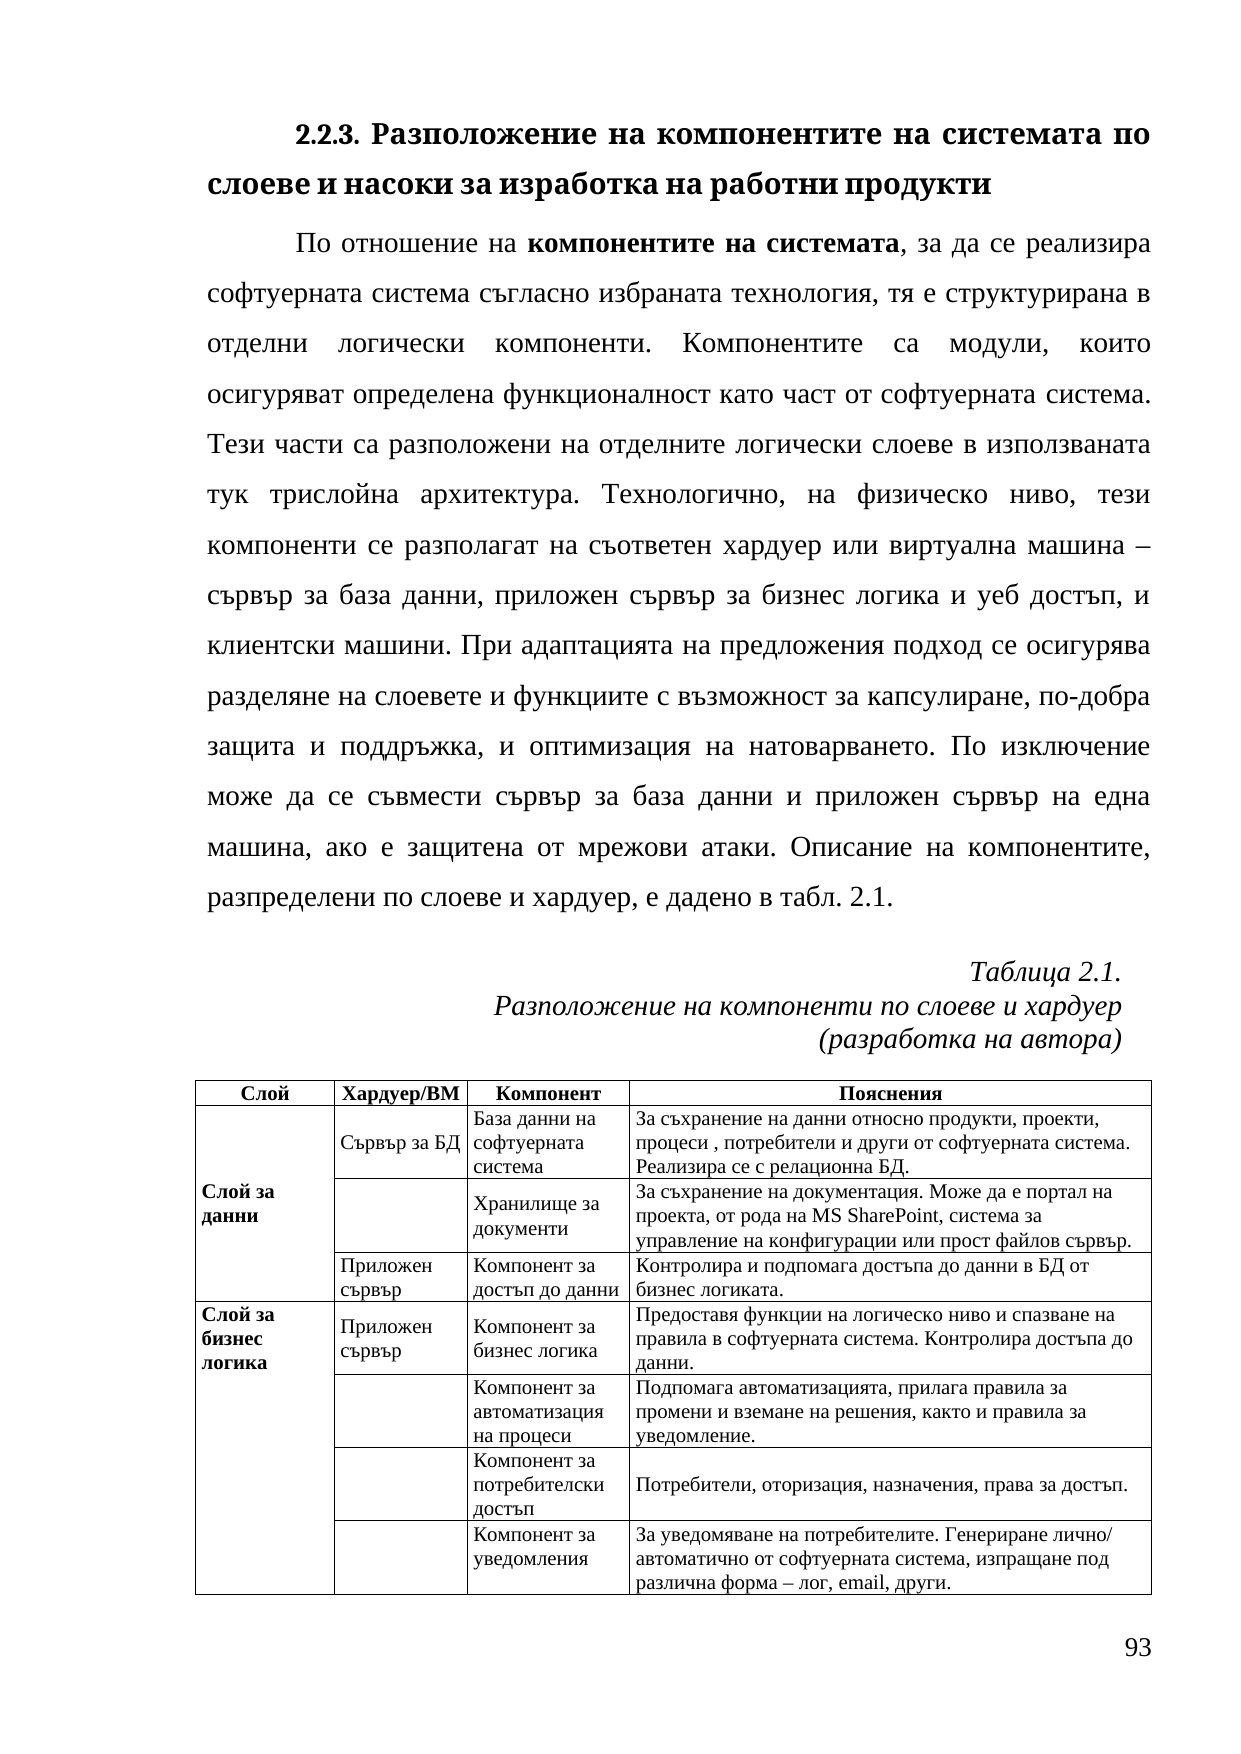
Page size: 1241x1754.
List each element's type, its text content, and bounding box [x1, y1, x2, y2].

table_cell [335, 1521, 467, 1594]
table_cell Предоставя функции на логическо ниво и спазване на правила в софтуерната система. Контролира достъпа до данни. [630, 1302, 1151, 1374]
table_header Компонент [468, 1081, 629, 1105]
table_header Хардуер/ВМ [335, 1081, 467, 1105]
table_cell [335, 1448, 467, 1520]
subtitle 2.2.3. Разположение на компонентите на системата по слоеве и насоки за изработка на работни продукти [207, 118, 1152, 202]
table_cell Приложен сървър [335, 1253, 467, 1301]
table_cell Потребители, оторизация, назначения, права за достъп. [630, 1448, 1151, 1520]
table_cell Сървър за БД [335, 1106, 467, 1178]
table_cell Приложен сървър [335, 1302, 467, 1374]
table_cell За съхранение на документация. Може да е портал на проекта, от рода на MS SharePoint, система за управление на конфигурации или прост файлов сървър. [630, 1179, 1151, 1252]
table_cell Слой за данни [196, 1106, 334, 1301]
table_cell За уведомяване на потребителите. Генериране лично/ автоматично от софтуерната система, изпращане под различна форма – лог, email, други. [630, 1521, 1151, 1594]
text По отношение на компонентите на системата, за да се реализира софтуерната система съгласно избраната технология, тя е структурирана в отделни логически компоненти. Компонентите са модули, които осигуряват определена функционалност като част от софтуерната система. Тези части са разположени на отделните логически слоеве в използваната тук трислойна архитектура. Технологично, на физическо ниво, тези компоненти се разполагат на съответен хардуер или виртуална машина – сървър за база данни, приложен сървър за бизнес логика и уеб достъп, и клиентски машини. При адаптацията на предложения подход се осигурява разделяне на слоевете и функциите с възможност за капсулиране, по-добра защита и поддръжка, и оптимизация на натоварването. По изключение може да се съвмести сървър за база данни и приложен сървър на една машина, ако е защитена от мрежови атаки. Описание на компонентите, разпределени по слоеве и хардуер, е дадено в табл. 2.1. [207, 225, 1152, 913]
table_cell Слой за бизнес логика [196, 1302, 334, 1594]
title Таблица 2.1. Разположение на компоненти по слоеве и хардуер (разработка на автора) [266, 954, 1122, 1055]
table_header Пояснения [630, 1081, 1151, 1105]
table_cell Компонент за бизнес логика [468, 1302, 629, 1374]
table_header Слой [196, 1081, 334, 1105]
table_cell Контролира и подпомага достъпа до данни в БД от бизнес логиката. [630, 1253, 1151, 1301]
table_cell За съхранение на данни относно продукти, проекти, процеси , потребители и други от софтуерната система. Реализира се с релационна БД. [630, 1106, 1151, 1178]
table_cell Хранилище за документи [468, 1179, 629, 1252]
table_cell База данни на софтуерната система [468, 1106, 629, 1178]
table_cell Компонент за уведомления [468, 1521, 629, 1594]
table_cell Компонент за автоматизация на процеси [468, 1375, 629, 1447]
table_cell [335, 1179, 467, 1252]
table_cell Подпомага автоматизацията, прилага правила за промени и вземане на решения, както и правила за уведомление. [630, 1375, 1151, 1447]
table_cell [335, 1375, 467, 1447]
table_cell Компонент за потребителски достъп [468, 1448, 629, 1520]
table_cell Компонент за достъп до данни [468, 1253, 629, 1301]
